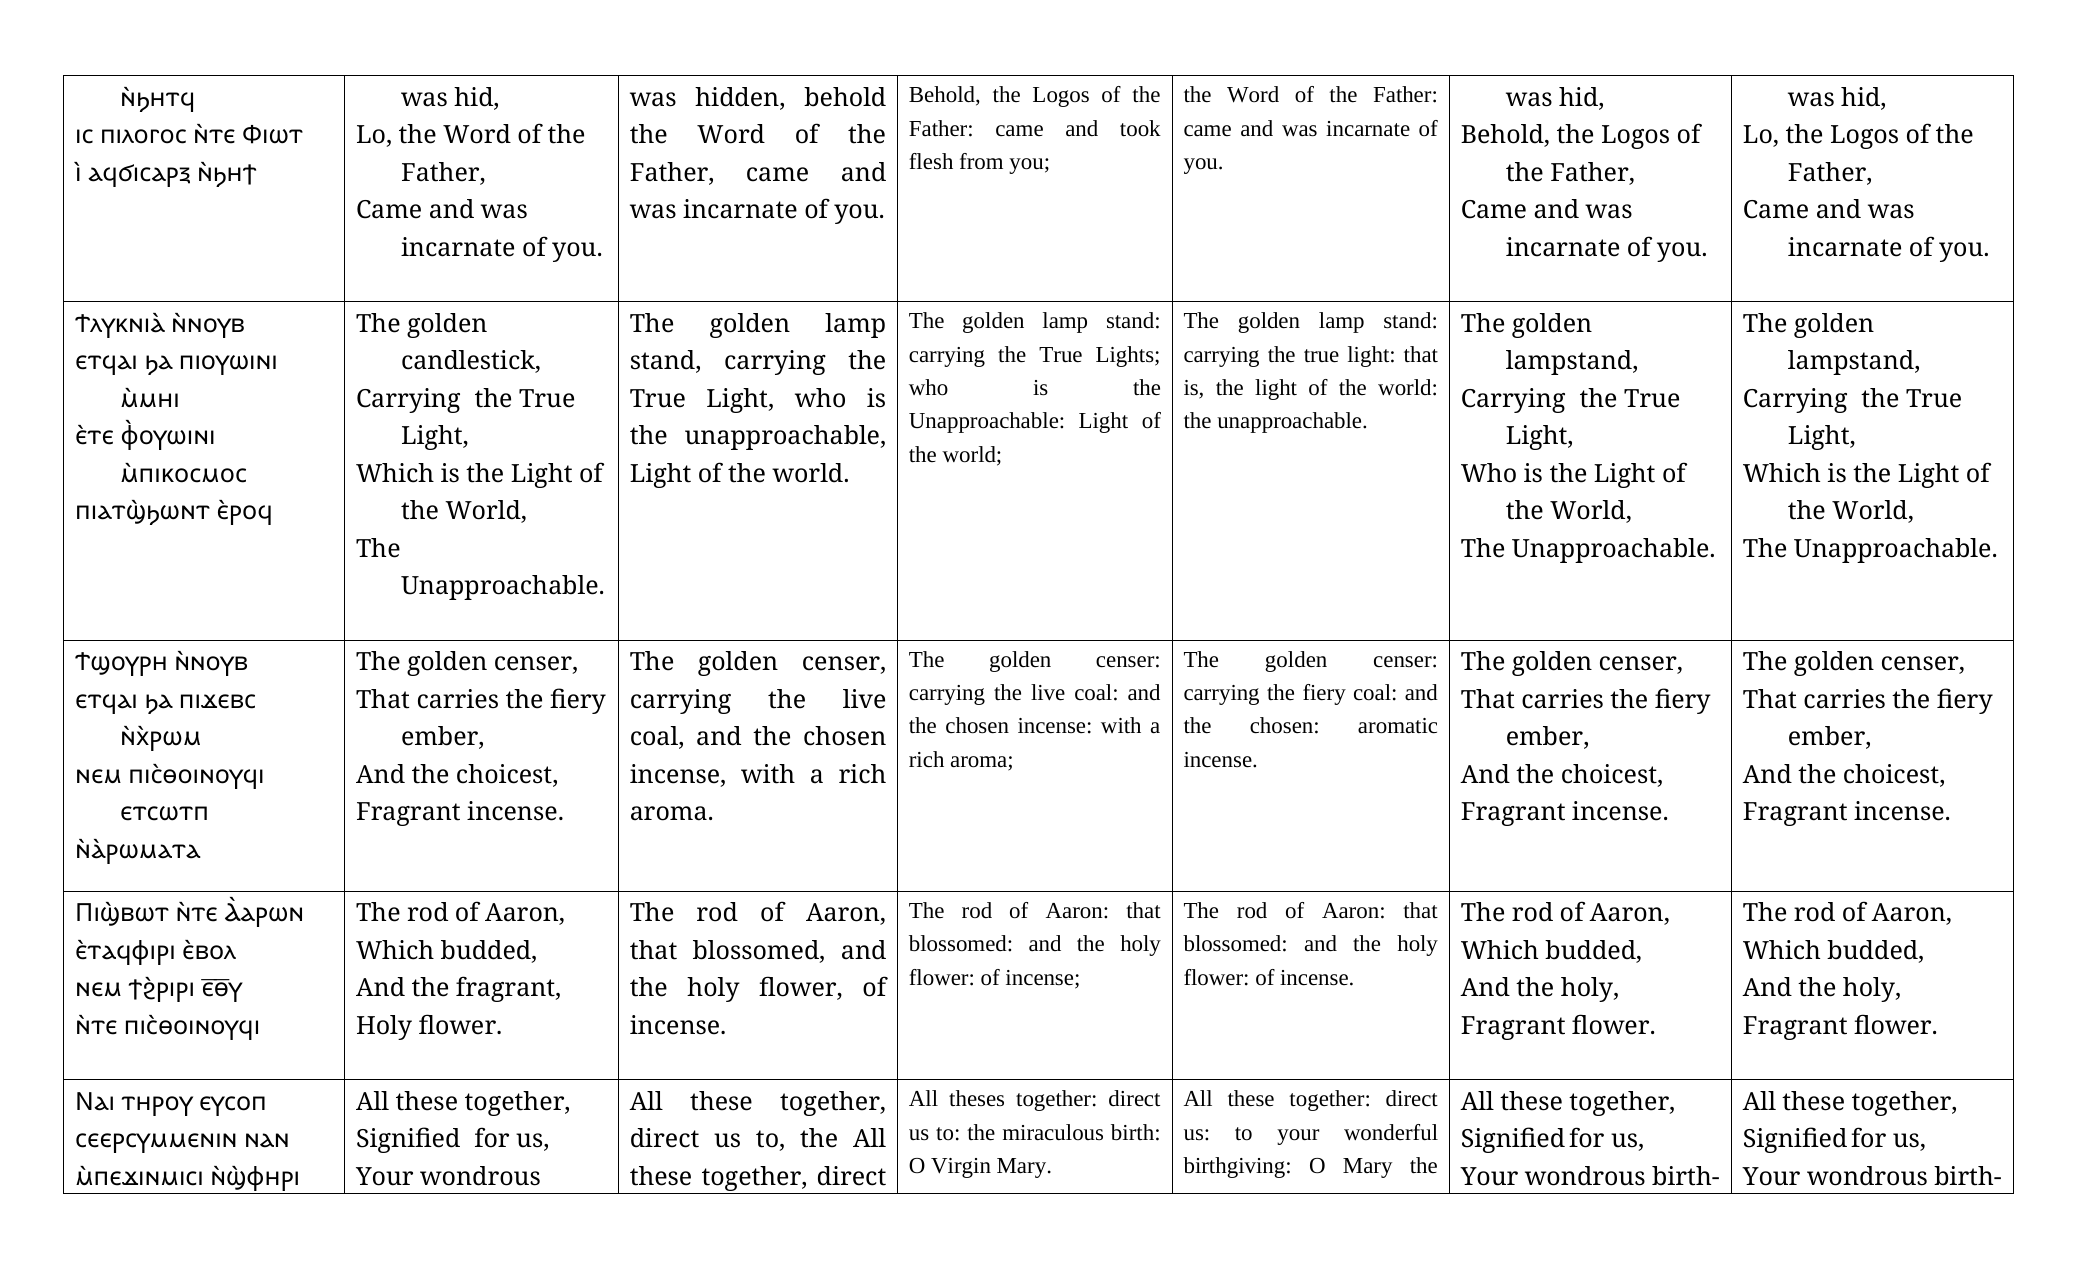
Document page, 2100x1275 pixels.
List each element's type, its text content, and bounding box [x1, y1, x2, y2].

table_cell The golden pot, In which the manna was hid, Behold, the Logos of the Father, Came and was incarnate of you. [1450, 76, 1731, 301]
table_cell The golden lampstand, Carrying the True Light, Which is the Light of the World, The Unapproachable. [1732, 302, 2013, 639]
table_cell Ⲛⲁⲓ ⲧⲏⲣⲟⲩ ⲉⲩⲥⲟⲡ ⲥⲉⲉⲣⲥⲩⲙⲙⲉⲛⲓⲛ ⲛⲁⲛ ⲙ̀ⲡⲉϫⲓⲛⲙⲓⲥⲓ ⲛ̀ϣ̀ⲫⲏⲣⲓ ⲱ̀ Ⲙⲁⲣⲓⲁ ϯⲡⲁⲣⲑⲉⲛⲟⲥ [64, 1080, 344, 1193]
table_cell All these together, Signified for us, Your wondrous birth-giving, O Virgin Mary. [345, 1080, 618, 1193]
table_cell The rod of Aaron: that blossomed: and the holy flower: of incense. [1173, 892, 1449, 1079]
table_cell The rod of Aaron, that blossomed, and the holy flower, of incense. [619, 892, 897, 1079]
table_cell The rod of Aaron, Which budded, And the holy, Fragrant flower. [1450, 892, 1731, 1079]
table_cell The rod of Aaron, Which budded, And the fragrant, Holy flower. [345, 892, 618, 1079]
table_cell The golden lamp stand, carrying the True Light, who is the unapproachable, Light of the world. [619, 302, 897, 639]
table_cell The golden censer, carrying the live coal, and the chosen incense, with a rich aroma. [619, 641, 897, 891]
table_cell The golden lamp stand: carrying the true light: that is, the light of the world: the unapproachable. [1173, 302, 1449, 639]
table_cell All theses together: direct us to: the miraculous birth: O Virgin Mary. [898, 1080, 1172, 1193]
table_cell The golden pot, where the manna was hidden, behold the Word of the Father, came and was incarnate of you. [619, 76, 897, 301]
table_cell Ϯⲗⲩⲕⲛⲓⲁ̀ ⲛ̀ⲛⲟⲩⲃ ⲉⲧϥⲁⲓ ϧⲁ ⲡⲓⲟⲩⲱⲓⲛⲓ ⲙ̀ⲙⲏⲓ ⲉ̀ⲧⲉ ⲫ̀ⲟⲩⲱⲓⲛⲓ ⲙ̀ⲡⲓⲕⲟⲥⲙⲟⲥ ⲡⲓⲁⲧϣ̀ϧⲱⲛⲧ ⲉ̀ⲣⲟϥ [64, 302, 344, 639]
table_cell The golden pot: where the manna was hidden: Behold, the Logos of the Father: came and took flesh from you; [898, 76, 1172, 301]
table_cell The rod of Aaron, Which budded, And the holy, Fragrant flower. [1732, 892, 2013, 1079]
table_cell The golden censer: carrying the live coal: and the chosen incense: with a rich aroma; [898, 641, 1172, 891]
table_cell The golden censer, That carries the fiery ember, And the choicest, Fragrant incense. [345, 641, 618, 891]
table_cell The golden candlestick, Carrying the True Light, Which is the Light of the World, The Unapproachable. [345, 302, 618, 639]
table_cell The rod of Aaron: that blossomed: and the holy flower: of incense; [898, 892, 1172, 1079]
table_cell All these together, direct us to, the All these together, direct us to, the [619, 1080, 897, 1193]
table_cell The golden pot: where the manna was hidden: behold, the Word of the Father: came and was incarnate of you. [1173, 76, 1449, 301]
table_cell Ⲡⲓϣ̀ⲃⲱⲧ ⲛ̀ⲧⲉ Ⲁ̀ⲁⲣⲱⲛ ⲉ̀ⲧⲁϥⲫⲓⲣⲓ ⲉ̀ⲃⲟⲗ ⲛⲉⲙ ϯϩ̀ⲣⲓⲣⲓ ⲉ̅ⲑ̅ⲩ ⲛ̀ⲧⲉ ⲡⲓⲥ̀ⲑⲟⲓⲛⲟⲩϥⲓ [64, 892, 344, 1079]
table_cell The golden censer, That carries the fiery ember, And the choicest, Fragrant incense. [1732, 641, 2013, 891]
table_cell All these together, Signified for us, Your wondrous birth-giving, O Virgin Mary. [1450, 1080, 1731, 1193]
table_cell Ⲡⲓⲥ̀ⲧⲁⲙⲛⲟⲥ ⲛ̀ⲛⲟⲩⲃ ⲉ̀ⲣⲉ ⲡⲓⲙⲁⲛⲛⲁ ϩⲏⲡ ⲛ̀ϧⲏⲧϥ ⲓⲥ ⲡⲓⲗⲟⲅⲟⲥ ⲛ̀ⲧⲉ Ⲫⲓⲱⲧ ⲓ̀ ⲁϥϭⲓⲥⲁⲣⲝ ⲛ̀ϧⲏϯ [64, 76, 344, 301]
table_cell Ϯϣⲟⲩⲣⲏ ⲛ̀ⲛⲟⲩⲃ ⲉⲧϥⲁⲓ ϧⲁ ⲡⲓϫⲉⲃⲥ ⲛ̀ⲭ̀ⲣⲱⲙ ⲛⲉⲙ ⲡⲓⲥ̀ⲑⲟⲓⲛⲟⲩϥⲓ ⲉⲧⲥⲱⲧⲡ ⲛ̀ⲁ̀ⲣⲱⲙⲁⲧⲁ [64, 641, 344, 891]
table_cell All these together, Signified for us, Your wondrous birth-giving, O Virgin Mary. [1732, 1080, 2013, 1193]
table_cell All these together: direct us: to your wonderful birthgiving: O Mary the Virgin. [1173, 1080, 1449, 1193]
table_cell The golden lamp stand: carrying the True Lights; who is the Unapproachable: Light of the world; [898, 302, 1172, 639]
table_cell The golden pot, In which the manna was hid, Lo, the Word of the Father, Came and was incarnate of you. [345, 76, 618, 301]
table_cell The golden censer: carrying the fiery coal: and the chosen: aromatic incense. [1173, 641, 1449, 891]
table_cell The golden lampstand, Carrying the True Light, Who is the Light of the World, The Unapproachable. [1450, 302, 1731, 639]
table_cell The golden censer, That carries the fiery ember, And the choicest, Fragrant incense. [1450, 641, 1731, 891]
table_cell The golden pot, In which the manna was hid, Lo, the Logos of the Father, Came and was incarnate of you. [1732, 76, 2013, 301]
